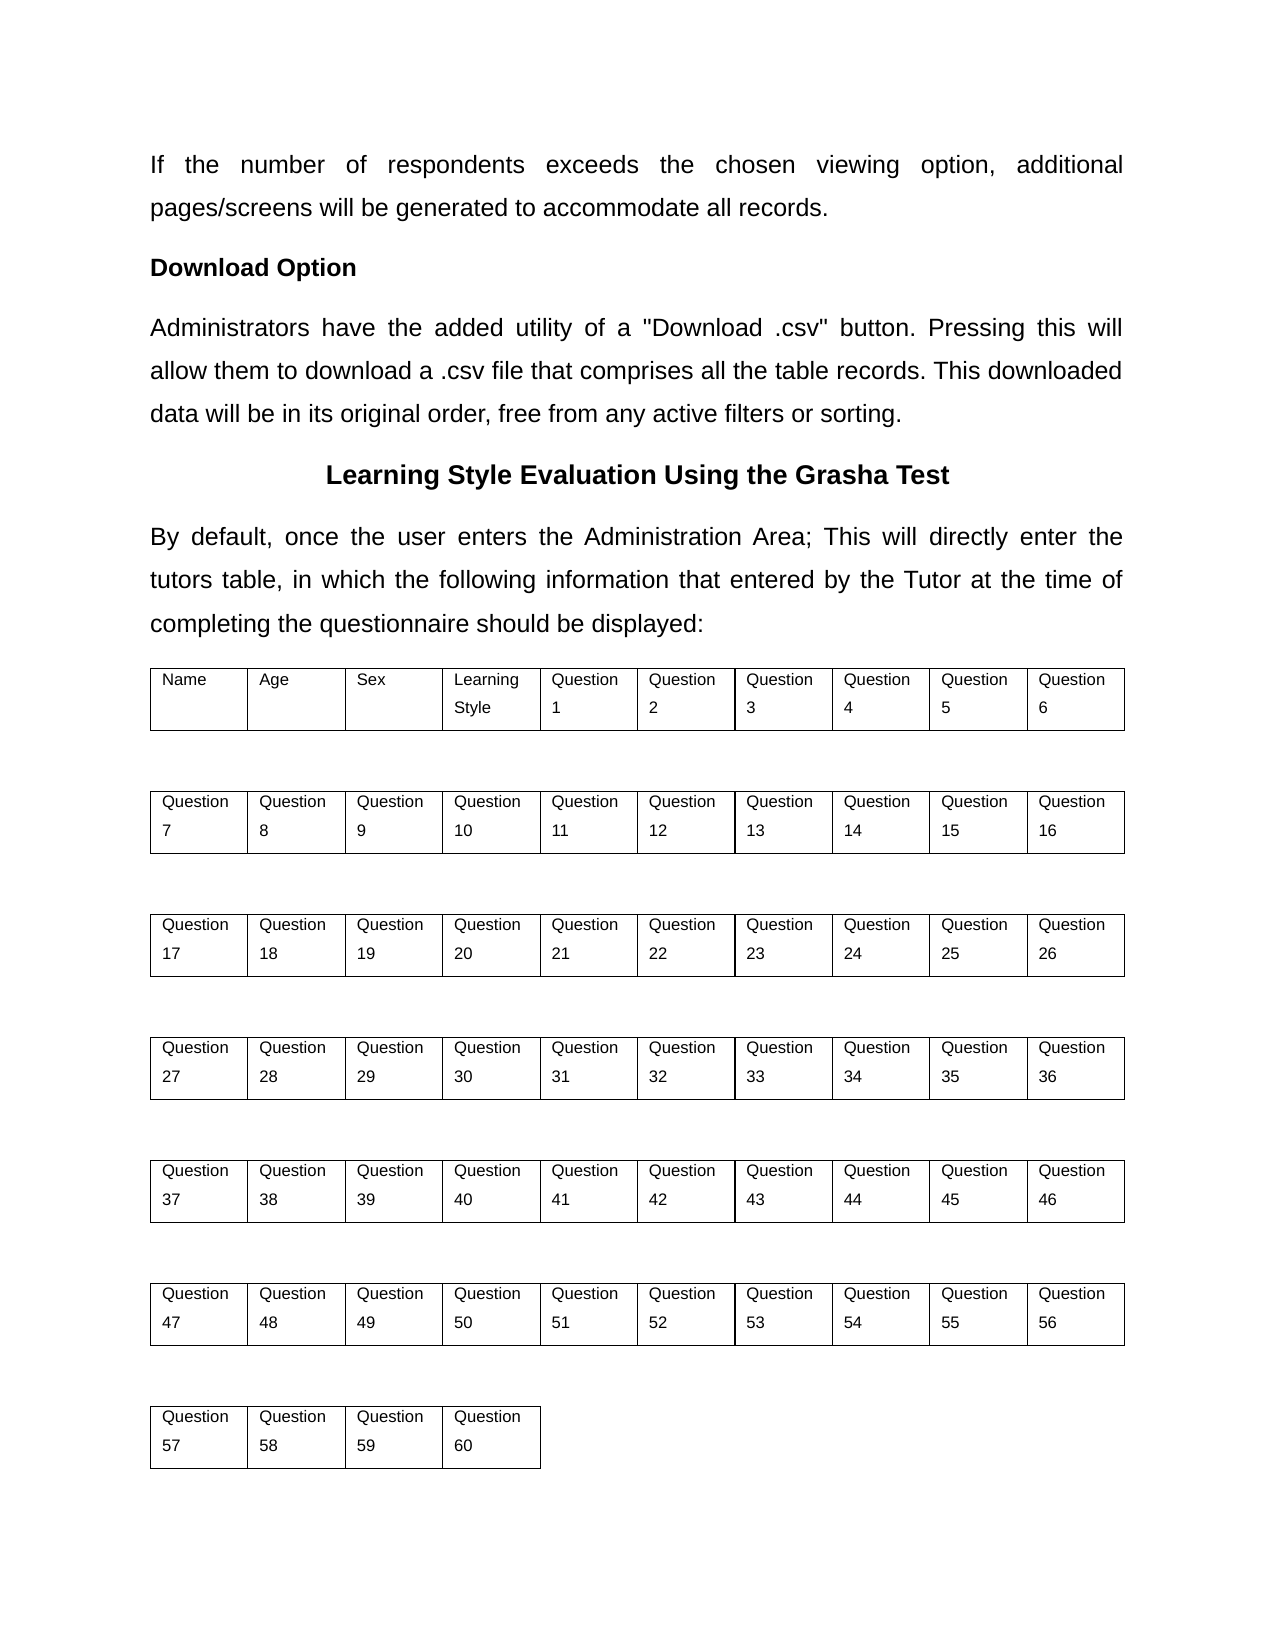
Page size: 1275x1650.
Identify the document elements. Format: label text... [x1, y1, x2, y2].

table_header Question 40 [443, 1161, 540, 1222]
table_header Question 5 [930, 669, 1027, 730]
table_header Question 24 [833, 915, 929, 976]
table_header Question 13 [736, 792, 832, 853]
table_header Sex [346, 669, 442, 730]
table_header Question 34 [833, 1038, 929, 1099]
table_header Question 45 [930, 1161, 1027, 1222]
table_header Question 15 [930, 792, 1027, 853]
table_header Question 49 [346, 1284, 442, 1345]
table_header Question 58 [248, 1407, 345, 1468]
table_header Name [151, 669, 247, 730]
table_header Question 21 [541, 915, 637, 976]
table_header Question 7 [151, 792, 247, 853]
table_header Question 44 [833, 1161, 929, 1222]
text By default, once the user enters the Administration Area; This will directly enter the tutors table, in which the following information that entered by the Tutor at the time of completing the questionnaire should be displayed: [150, 522, 1125, 637]
text If the number of respondents exceeds the chosen viewing option, additional pages/screens will be generated to accommodate all records. [150, 150, 1125, 222]
text Learning Style Evaluation Using the Grasha Test [150, 459, 1125, 490]
table_header Question 59 [346, 1407, 442, 1468]
table_header Question 31 [541, 1038, 637, 1099]
table_header Question 4 [833, 669, 929, 730]
table_header Question 32 [638, 1038, 734, 1099]
table_header Question 27 [151, 1038, 247, 1099]
text Administrators have the added utility of a "Download .csv" button. Pressing this will allow them to download a .csv file that comprises all the table records. This downloaded data will be in its original order, free from any active filters or sorting. [150, 313, 1125, 428]
table_header Question 33 [736, 1038, 832, 1099]
table_header Question 1 [541, 669, 637, 730]
table_header Question 28 [248, 1038, 345, 1099]
table_header Question 52 [638, 1284, 734, 1345]
table_header Question 11 [541, 792, 637, 853]
table_header Question 25 [930, 915, 1027, 976]
table_header Question 29 [346, 1038, 442, 1099]
table_header Question 18 [248, 915, 345, 976]
table_header Question 9 [346, 792, 442, 853]
table_header Question 43 [736, 1161, 832, 1222]
table_header Question 54 [833, 1284, 929, 1345]
table_header Question 6 [1028, 669, 1124, 730]
table_header Question 50 [443, 1284, 540, 1345]
table_header Question 3 [736, 669, 832, 730]
table_header Question 46 [1028, 1161, 1124, 1222]
table_header Question 39 [346, 1161, 442, 1222]
table_header Question 19 [346, 915, 442, 976]
table_header Question 23 [736, 915, 832, 976]
table_header Question 2 [638, 669, 734, 730]
table_header Question 22 [638, 915, 734, 976]
table_header Question 55 [930, 1284, 1027, 1345]
table_header Question 47 [151, 1284, 247, 1345]
table_header Question 12 [638, 792, 734, 853]
table_header Question 37 [151, 1161, 247, 1222]
table_header Learning Style [443, 669, 540, 730]
table_header Question 17 [151, 915, 247, 976]
table_header Question 48 [248, 1284, 345, 1345]
table_header Question 38 [248, 1161, 345, 1222]
table_header Question 16 [1028, 792, 1124, 853]
table_header Question 42 [638, 1161, 734, 1222]
table_header Question 10 [443, 792, 540, 853]
table_header Question 56 [1028, 1284, 1124, 1345]
table_header Question 8 [248, 792, 345, 853]
table_header Question 26 [1028, 915, 1124, 976]
table_header Question 30 [443, 1038, 540, 1099]
table_header Question 53 [736, 1284, 832, 1345]
table_header Question 60 [443, 1407, 540, 1468]
table_header Question 20 [443, 915, 540, 976]
table_header Question 35 [930, 1038, 1027, 1099]
table_header Age [248, 669, 345, 730]
table_header Question 57 [151, 1407, 247, 1468]
table_header Question 36 [1028, 1038, 1124, 1099]
table_header Question 41 [541, 1161, 637, 1222]
table_header Question 51 [541, 1284, 637, 1345]
table_header Question 14 [833, 792, 929, 853]
text Download Option [150, 253, 1125, 282]
